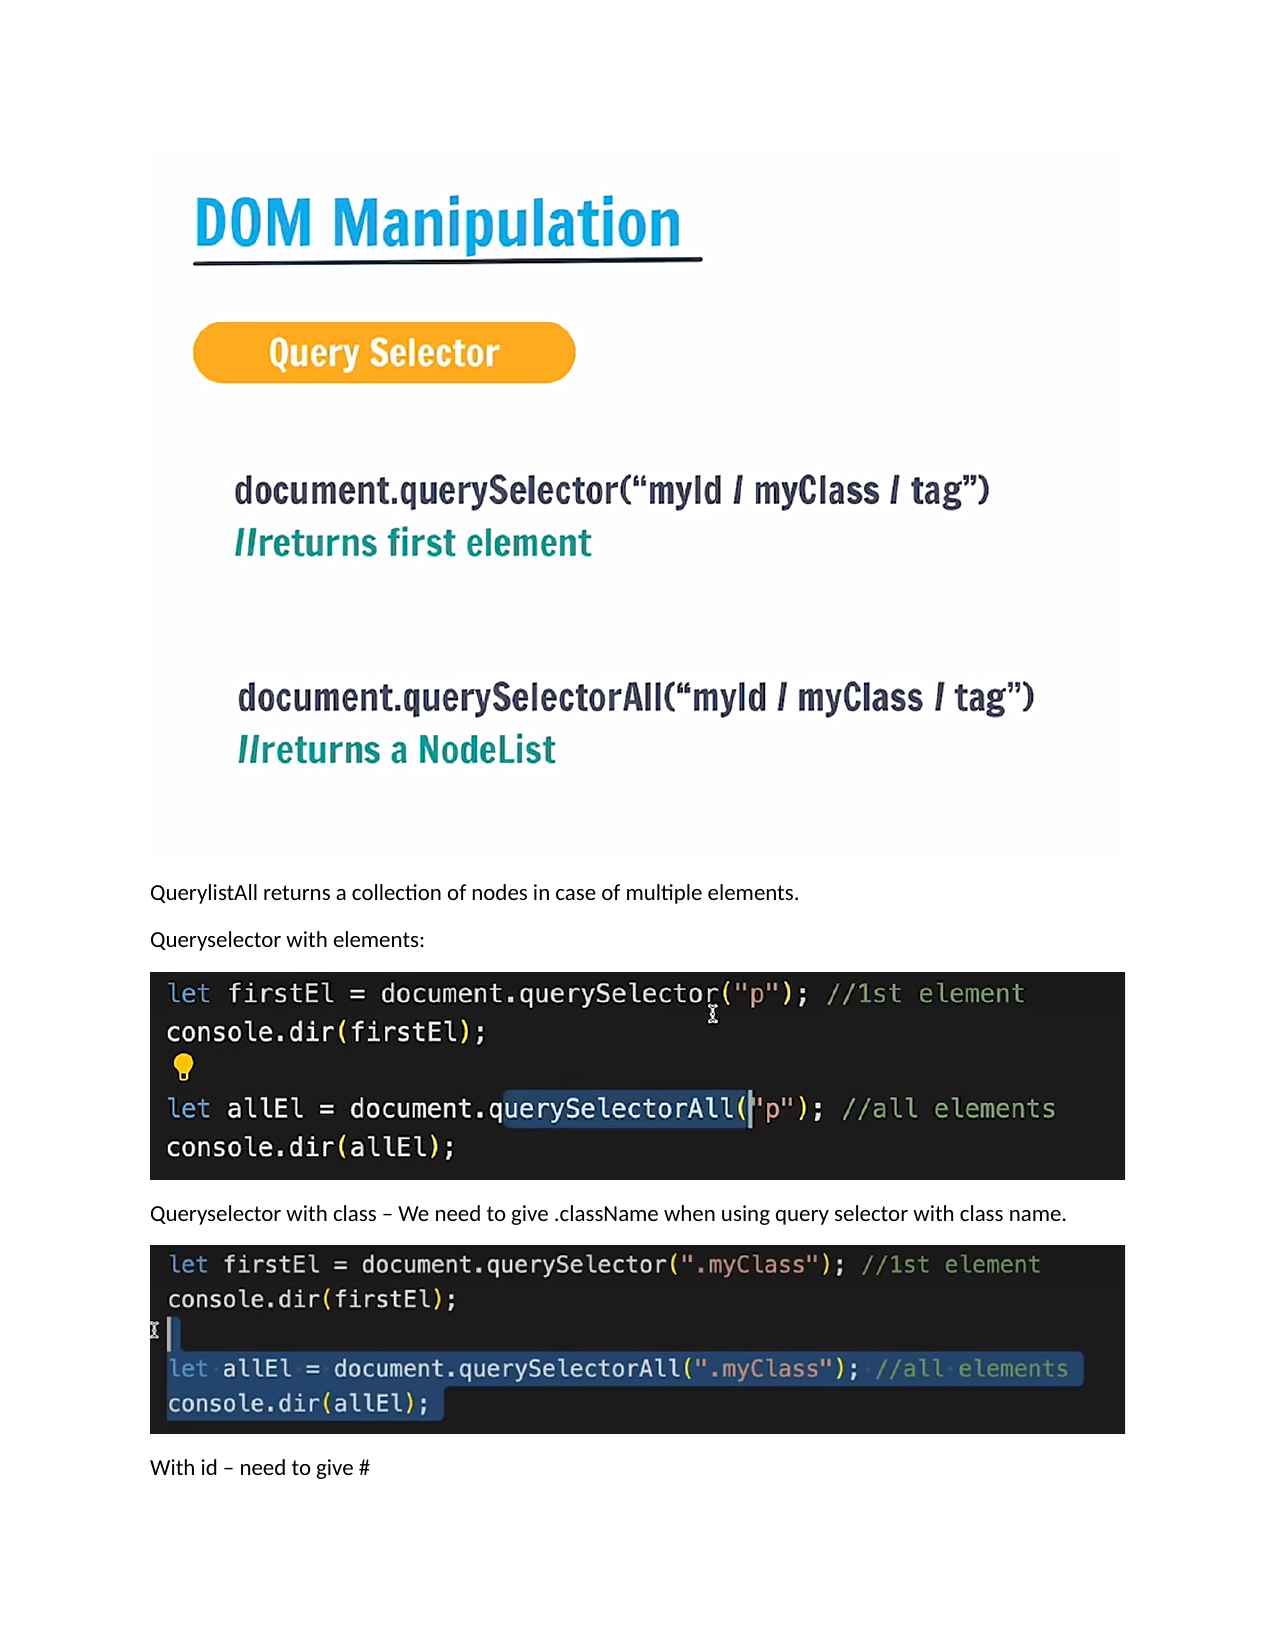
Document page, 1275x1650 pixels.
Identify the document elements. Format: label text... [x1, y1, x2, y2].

text QuerylistAll returns a collection of nodes in case of multiple elements. [150, 878, 1125, 907]
text With id – need to give # [150, 1453, 1125, 1481]
text Queryselector with elements: [150, 925, 1125, 953]
picture [150, 150, 1125, 860]
picture [150, 1245, 1125, 1434]
picture [150, 972, 1125, 1180]
text Queryselector with class – We need to give .className when using query selector with class name. [150, 1199, 1125, 1227]
